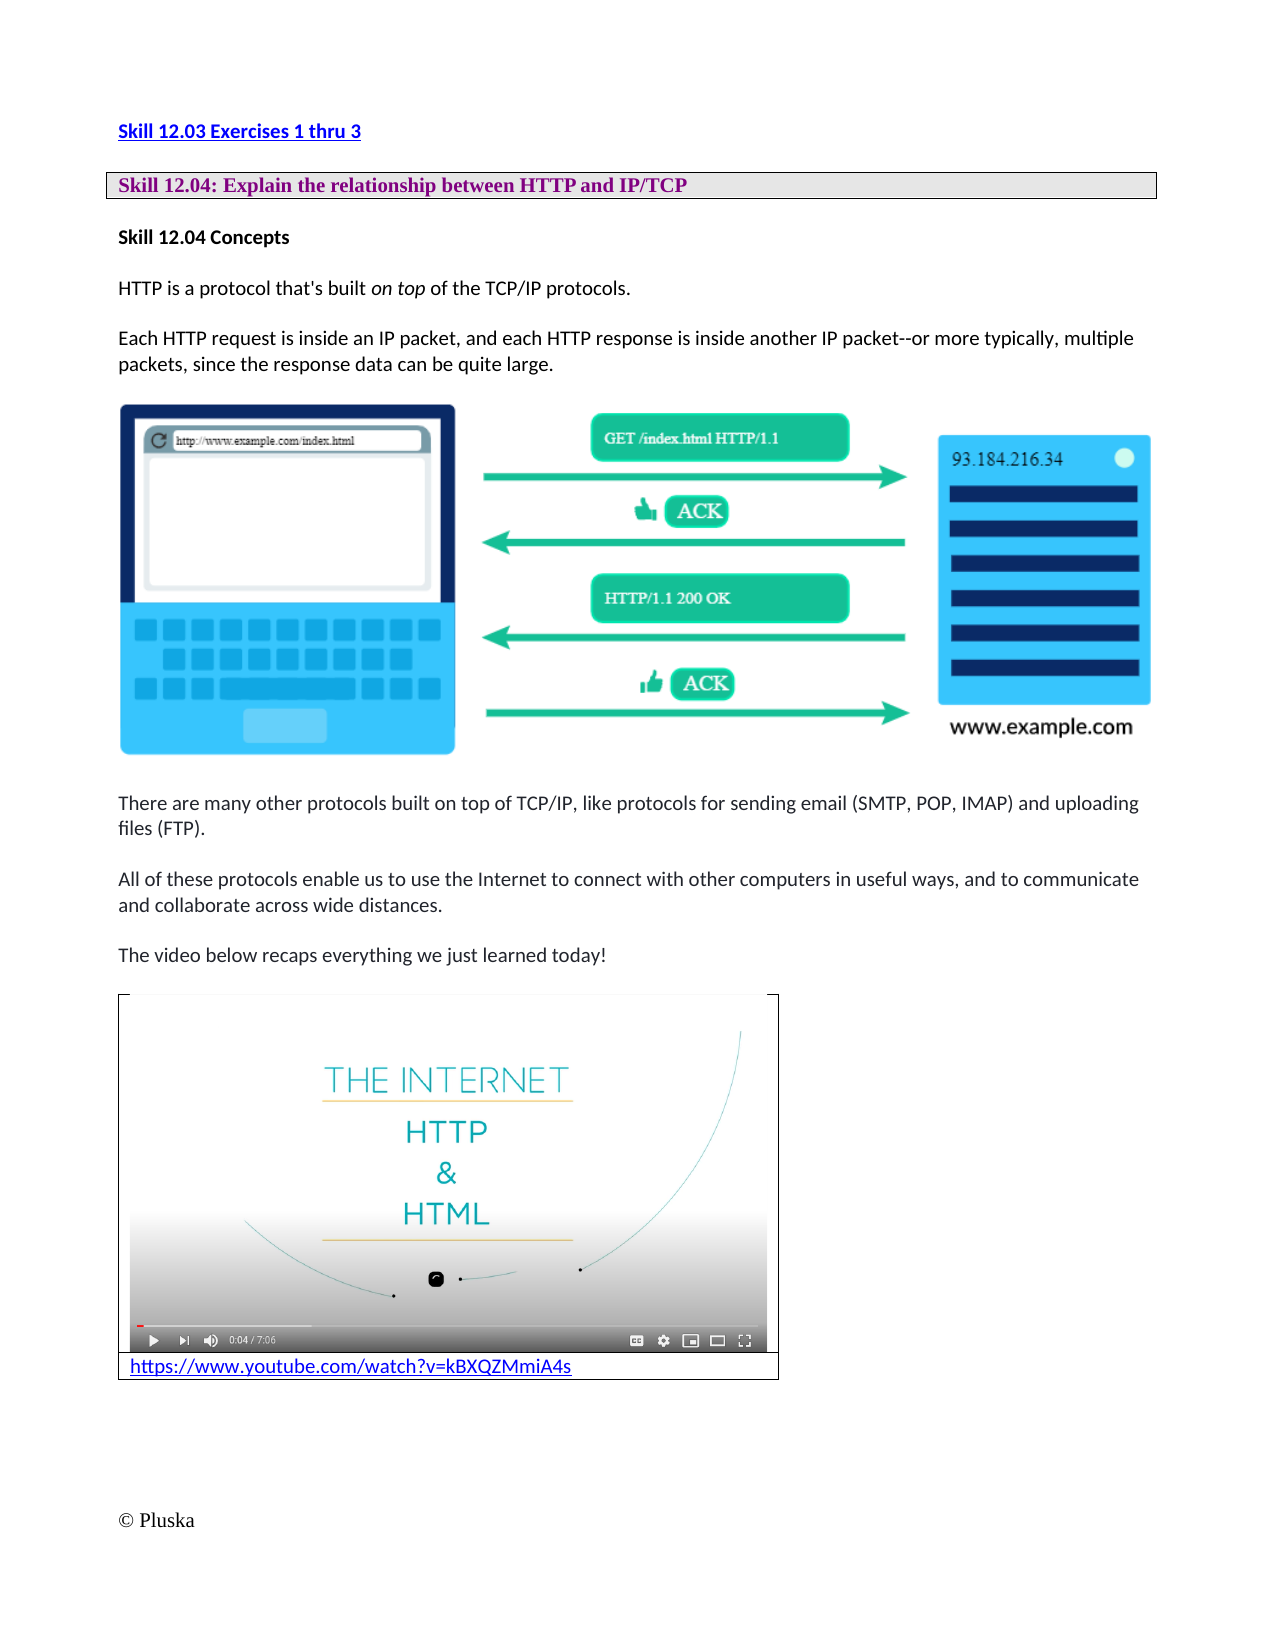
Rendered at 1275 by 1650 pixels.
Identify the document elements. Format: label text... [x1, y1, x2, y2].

text There are many other protocols built on top of TCP/IP, like protocols for sending email (SMTP, POP, IMAP) and uploading files (FTP). [118, 790, 1157, 841]
text Skill 12.03 Exercises 1 thru 3 [118, 118, 1157, 143]
text The video below recaps everything we just learned today! [118, 943, 1157, 968]
text Each HTTP request is inside an IP packet, and each HTTP response is inside another IP packet--or more typically, multiple packets, since the response data can be quite large. [118, 326, 1157, 376]
picture [129, 994, 768, 1352]
text Skill 12.04 Concepts [118, 224, 1157, 249]
table_header [768, 995, 778, 1352]
table_header [119, 995, 129, 1352]
text HTTP is a protocol that's built on top of the TCP/IP protocols. [118, 275, 1157, 300]
table_cell https://www.youtube.com/watch?v=kBXQZMmiA4s [119, 1353, 778, 1378]
table_header Skill 12.04: Explain the relationship between HTTP and IP/TCP [107, 173, 1156, 197]
picture [118, 401, 1157, 765]
text All of these protocols enable us to use the Internet to connect with other computers in useful ways, and to communicate and collaborate across wide distances. [118, 866, 1157, 917]
